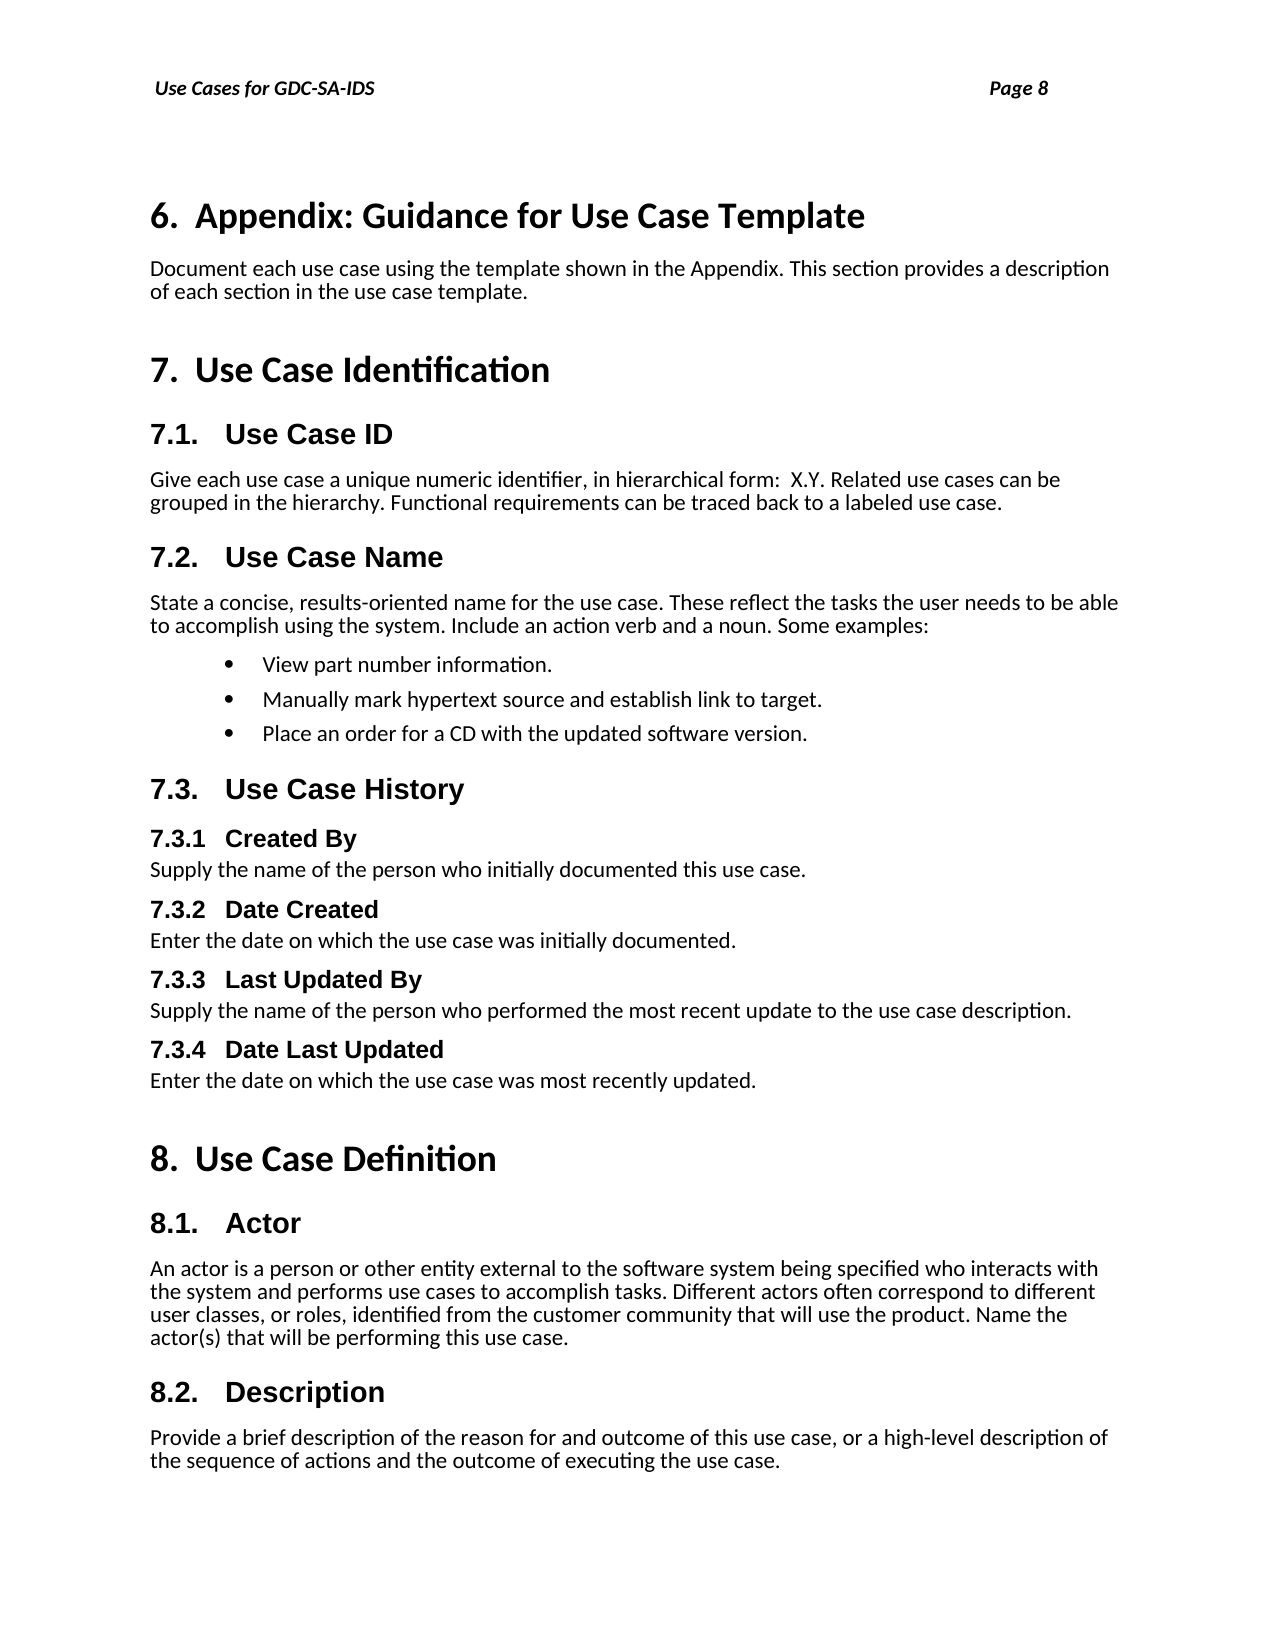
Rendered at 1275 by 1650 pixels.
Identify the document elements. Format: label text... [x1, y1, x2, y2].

subtitle Actor [150, 1206, 1125, 1239]
text Supply the name of the person who performed the most recent update to the use case description. [150, 1000, 1125, 1023]
subtitle Date Last Updated [150, 1036, 1125, 1064]
list View part number information. [225, 650, 1125, 678]
text An actor is a person or other entity external to the software system being specified who interacts with the system and performs use cases to accomplish tasks. Different actors often correspond to different user classes, or roles, identified from the customer community that will use the product. Name the actor(s) that will be performing this use case. [150, 1258, 1125, 1350]
text Enter the date on which the use case was most recently updated. [150, 1071, 1125, 1093]
subtitle Description [150, 1375, 1125, 1408]
subtitle Last Updated By [150, 965, 1125, 994]
text Document each use case using the template shown in the Appendix. This section provides a description of each section in the use case template. [150, 258, 1125, 304]
text Enter the date on which the use case was initially documented. [150, 930, 1125, 953]
list Manually mark hypertext source and establish link to target. [225, 685, 1125, 713]
list Place an order for a CD with the updated software version. [225, 719, 1125, 747]
subtitle Date Created [150, 895, 1125, 923]
text Provide a brief description of the reason for and outcome of this use case, or a high-level description of the sequence of actions and the outcome of executing the use case. [150, 1427, 1125, 1473]
subtitle Use Case History [150, 772, 1125, 806]
subtitle Use Case Definition [150, 1135, 1125, 1181]
text Supply the name of the person who initially documented this use case. [150, 859, 1125, 882]
text Give each use case a unique numeric identifier, in hierarchical form: X.Y. Related use cases can be grouped in the hierarchy. Functional requirements can be traced back to a labeled use case. [150, 469, 1125, 515]
subtitle Created By [150, 824, 1125, 853]
text State a concise, results-oriented name for the use case. These reflect the tasks the user needs to be able to accomplish using the system. Include an action verb and a noun. Some examples: [150, 592, 1125, 638]
subtitle Appendix: Guidance for Use Case Template [150, 192, 1125, 237]
subtitle Use Case ID [150, 417, 1125, 450]
subtitle Use Case Identification [150, 346, 1125, 392]
subtitle Use Case Name [150, 540, 1125, 573]
